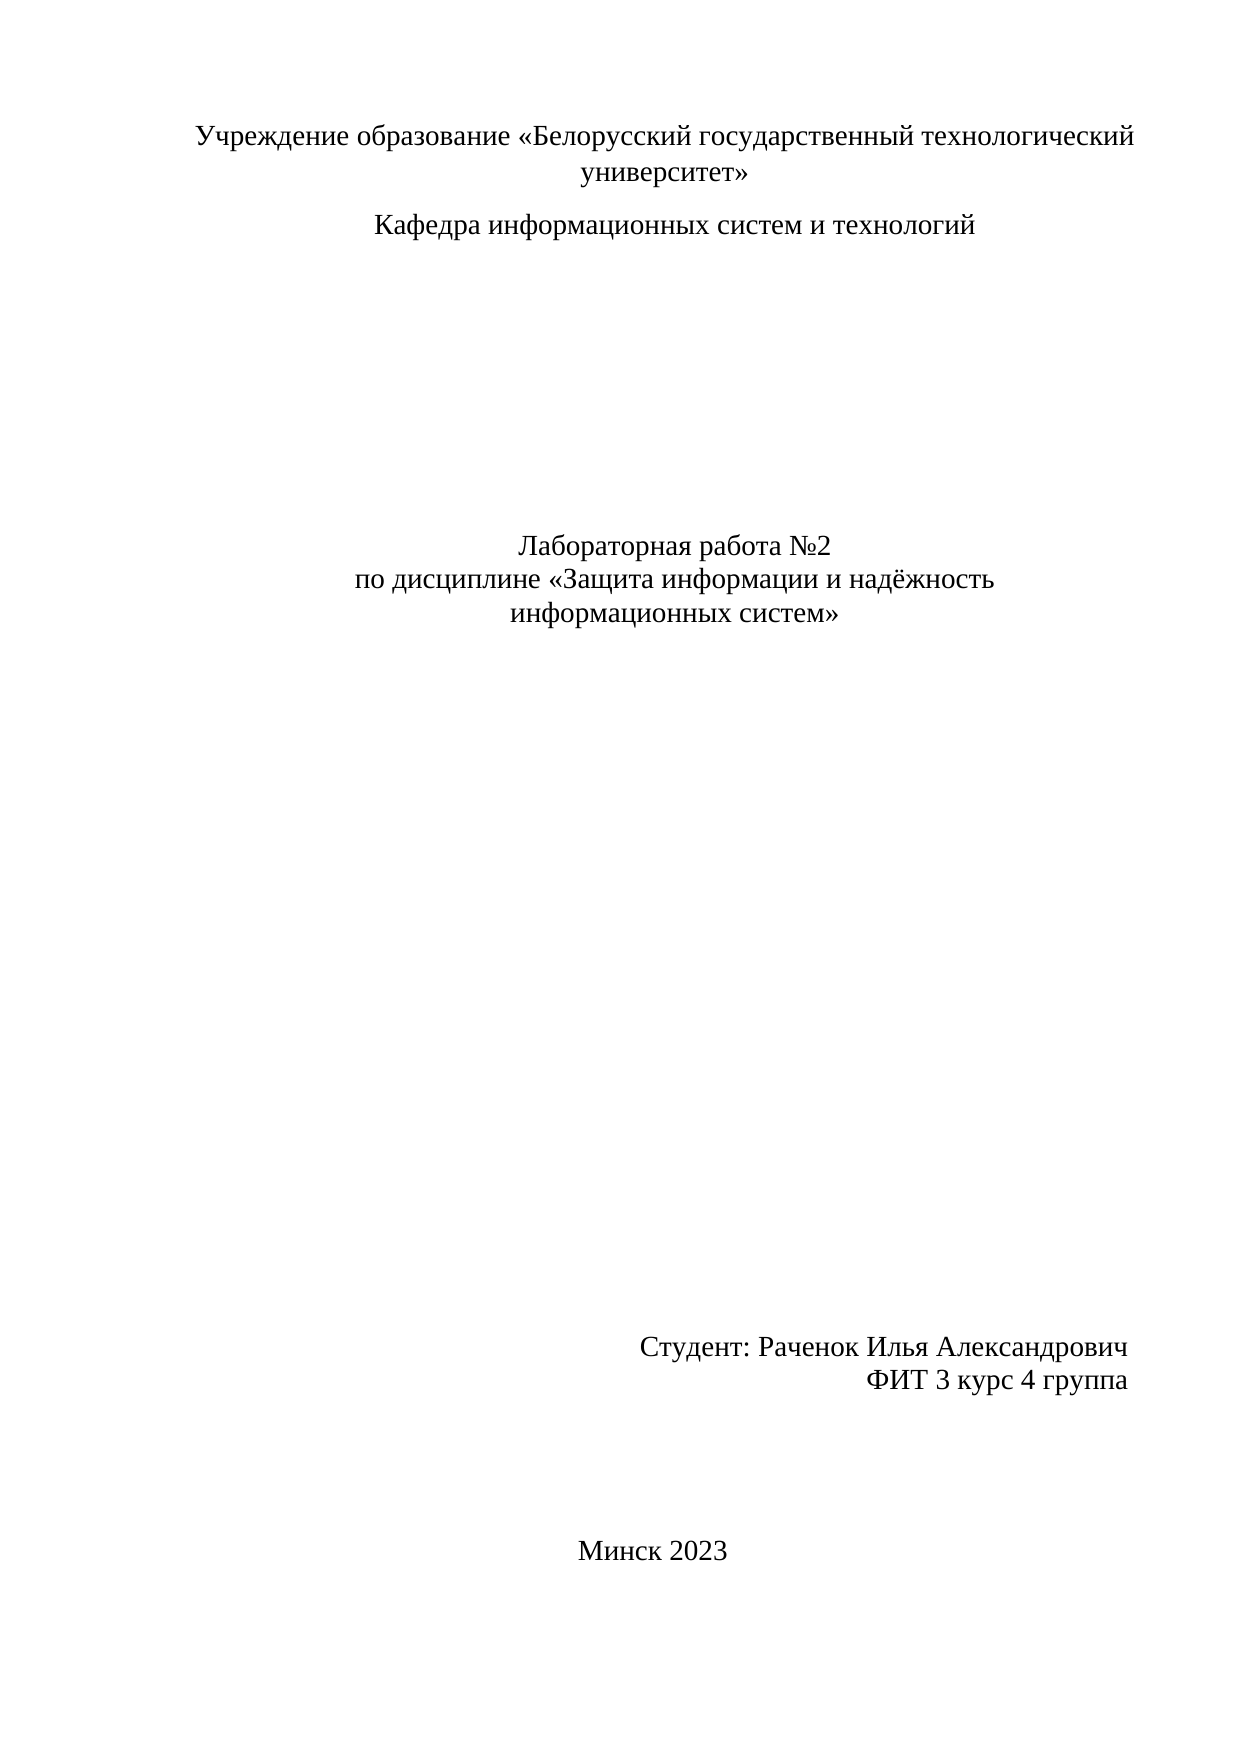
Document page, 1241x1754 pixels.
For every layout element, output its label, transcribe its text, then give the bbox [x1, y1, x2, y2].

text Студент: Раченок Илья Александрович [148, 1329, 1128, 1362]
text информационных систем» [148, 595, 1128, 629]
text Лабораторная работа №2 [148, 528, 1128, 562]
text Кафедра информационных систем и технологий [148, 207, 1128, 241]
text ФИТ 3 курс 4 группа [148, 1362, 1128, 1396]
text по дисциплине «Защита информации и надёжность [148, 562, 1128, 595]
text Минск 2023 [177, 1533, 1128, 1567]
text Учреждение образование «Белорусский государственный технологический университет» [177, 118, 1152, 188]
